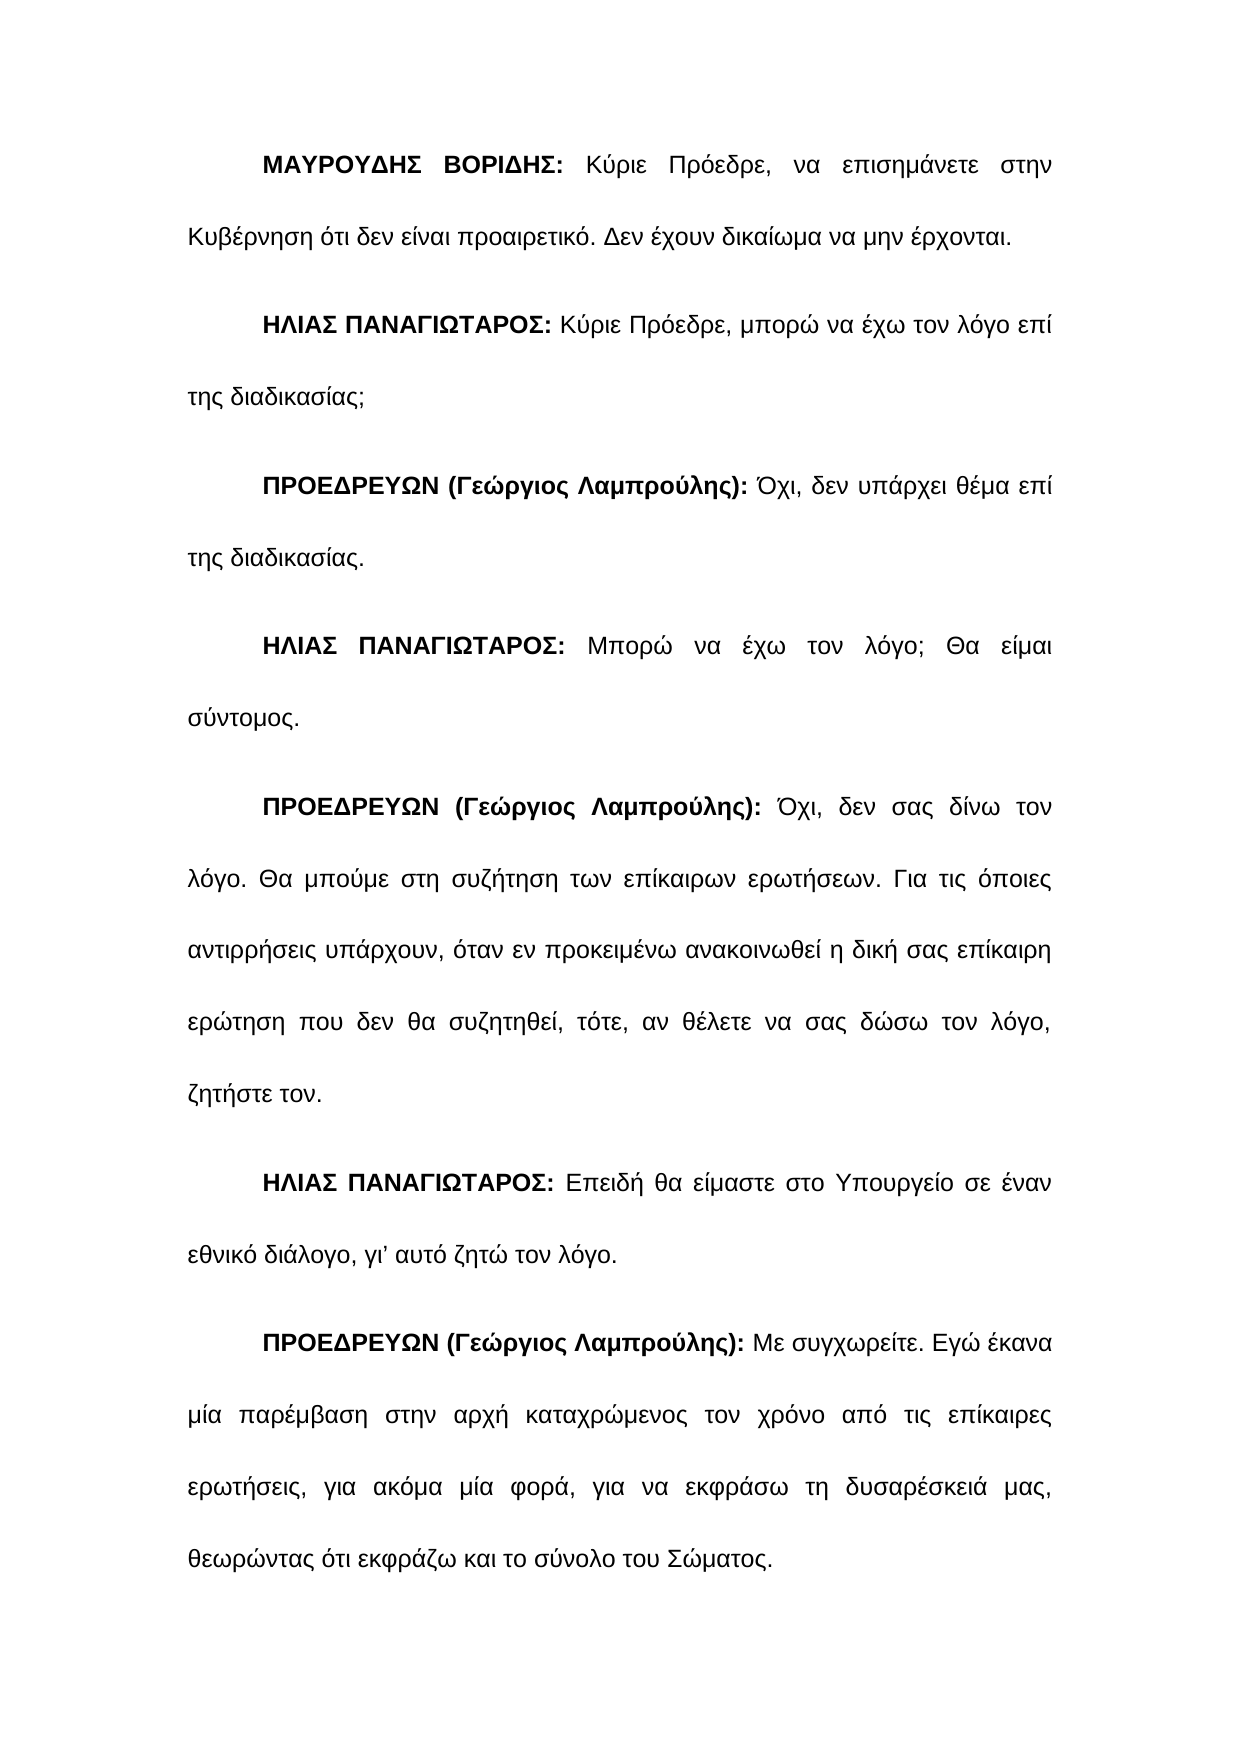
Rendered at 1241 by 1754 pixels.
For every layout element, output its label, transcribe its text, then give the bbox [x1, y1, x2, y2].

text ΗΛΙΑΣ ΠΑΝΑΓΙΩΤΑΡΟΣ: Μπορώ να έχω τον λόγο; Θα είμαι σύντομος. [187, 631, 1053, 732]
text ΗΛΙΑΣ ΠΑΝΑΓΙΩΤΑΡΟΣ: Επειδή θα είμαστε στο Υπουργείο σε έναν εθνικό διάλογο, γι’ αυτό ζητώ τον λόγο. [187, 1168, 1053, 1268]
text ΠΡΟΕΔΡΕΥΩΝ (Γεώργιος Λαμπρούλης): Όχι, δεν σας δίνω τον λόγο. Θα μπούμε στη συζήτηση των επίκαιρων ερωτήσεων. Για τις όποιες αντιρρήσεις υπάρχουν, όταν εν προκειμένω ανακοινωθεί η δική σας επίκαιρη ερώτηση που δεν θα συζητηθεί, τότε, αν θέλετε να σας δώσω τον λόγο, ζητήστε τον. [187, 792, 1053, 1108]
text ΗΛΙΑΣ ΠΑΝΑΓΙΩΤΑΡΟΣ: Κύριε Πρόεδρε, μπορώ να έχω τον λόγο επί της διαδικασίας; [187, 310, 1053, 411]
text ΠΡΟΕΔΡΕΥΩΝ (Γεώργιος Λαμπρούλης): Όχι, δεν υπάρχει θέμα επί της διαδικασίας. [187, 471, 1053, 571]
text ΠΡΟΕΔΡΕΥΩΝ (Γεώργιος Λαμπρούλης): Με συγχωρείτε. Εγώ έκανα μία παρέμβαση στην αρχή καταχρώμενος τον χρόνο από τις επίκαιρες ερωτήσεις, για ακόμα μία φορά, για να εκφράσω τη δυσαρέσκειά μας, θεωρώντας ότι εκφράζω και το σύνολο του Σώματος. [187, 1328, 1053, 1572]
text ΜΑΥΡΟΥΔΗΣ ΒΟΡΙΔΗΣ: Κύριε Πρόεδρε, να επισημάνετε στην Κυβέρνηση ότι δεν είναι προαιρετικό. Δεν έχουν δικαίωμα να μην έρχονται. [187, 150, 1053, 251]
